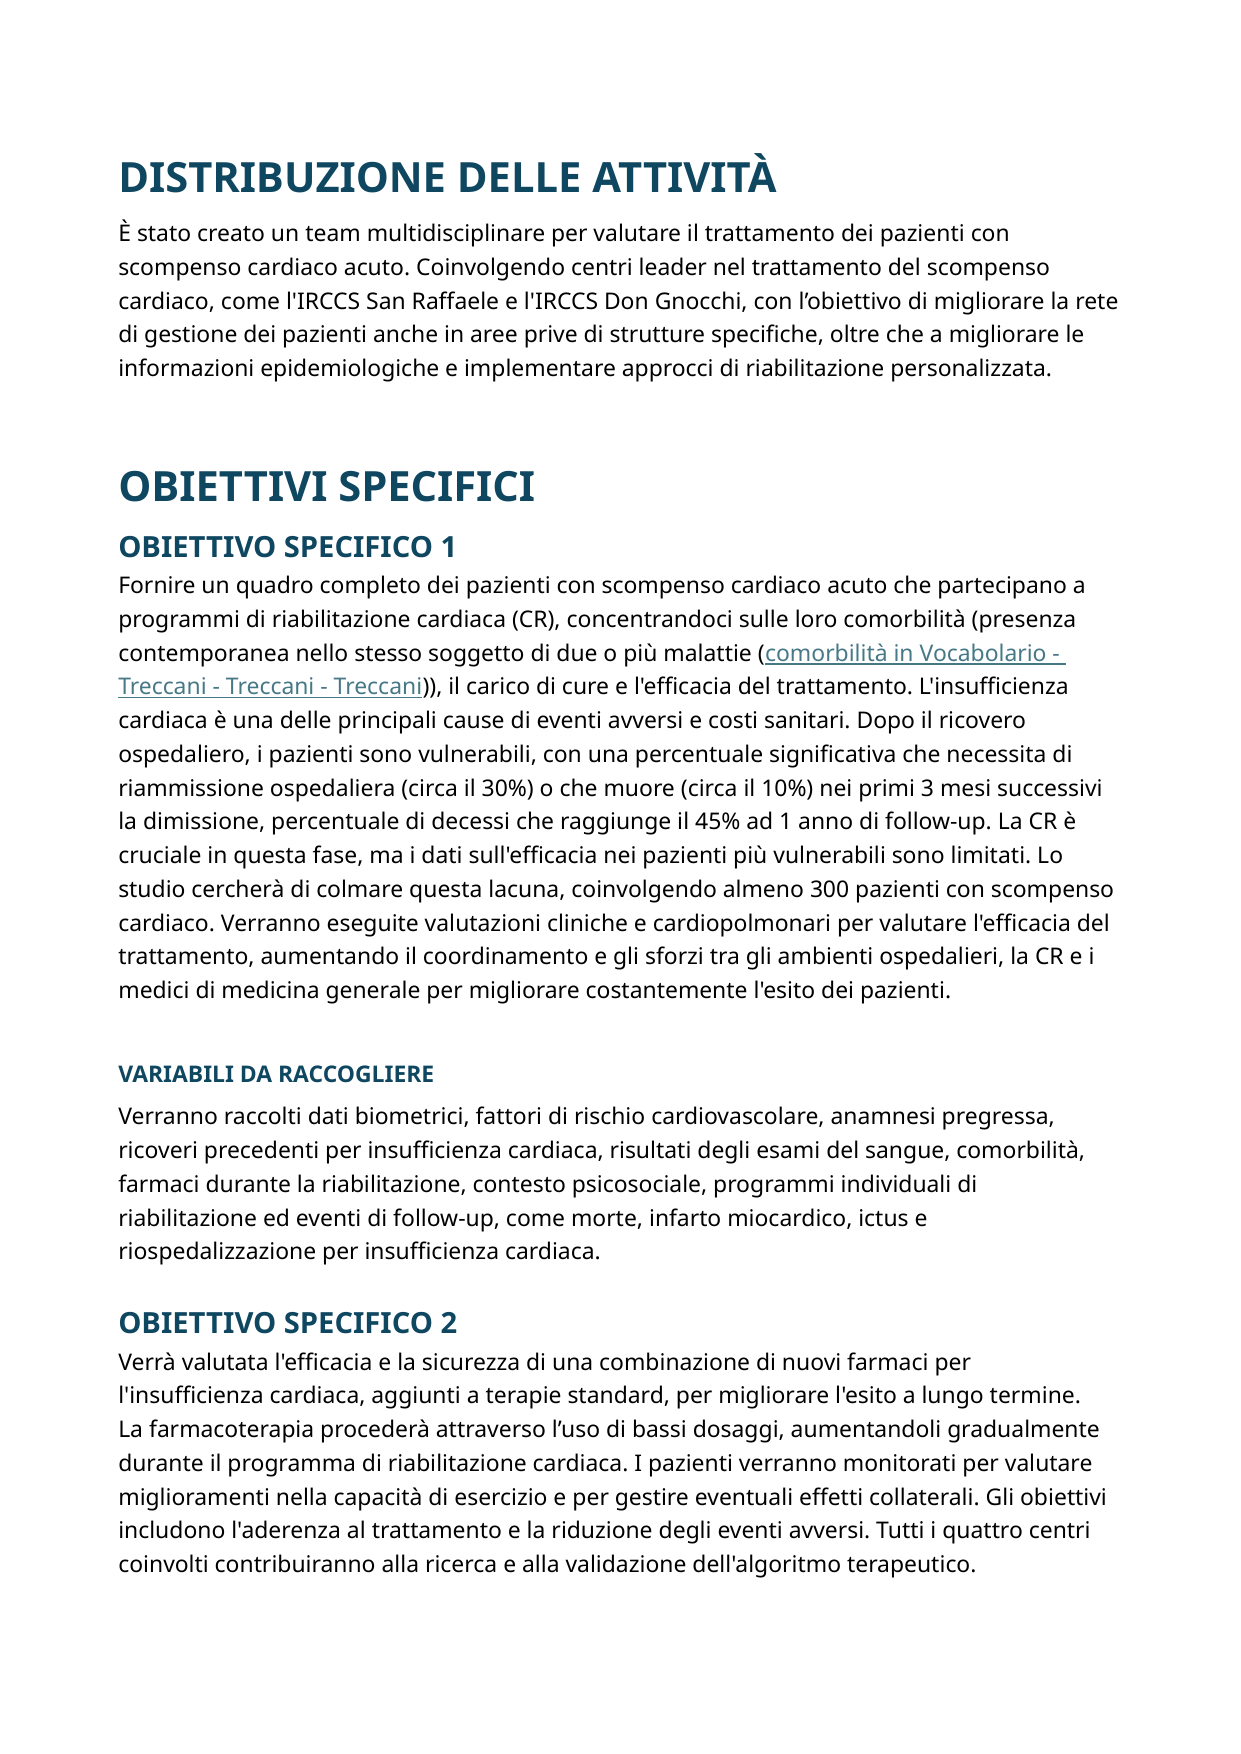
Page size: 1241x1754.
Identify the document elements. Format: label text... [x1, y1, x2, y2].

subtitle OBIETTIVI SPECIFICI [118, 457, 1122, 514]
text La farmacoterapia procederà attraverso l’uso di bassi dosaggi, aumentandoli gradualmente durante il programma di riabilitazione cardiaca. I pazienti verranno monitorati per valutare miglioramenti nella capacità di esercizio e per gestire eventuali effetti collaterali. Gli obiettivi includono l'aderenza al trattamento e la riduzione degli eventi avversi. Tutti i quattro centri coinvolti contribuiranno alla ricerca e alla validazione dell'algoritmo terapeutico. [118, 1413, 1122, 1579]
subtitle DISTRIBUZIONE DELLE ATTIVITÀ [118, 148, 1122, 204]
text Verrà valutata l'efficacia e la sicurezza di una combinazione di nuovi farmaci per l'insufficienza cardiaca, aggiunti a terapie standard, per migliorare l'esito a lungo termine. [118, 1346, 1122, 1411]
text OBIETTIVO SPECIFICO 2 [118, 1303, 1122, 1342]
subtitle VARIABILI DA RACCOGLIERE [118, 1058, 1122, 1089]
text OBIETTIVO SPECIFICO 1 Fornire un quadro completo dei pazienti con scompenso cardiaco acuto che partecipano a programmi di riabilitazione cardiaca (CR), concentrandoci sulle loro comorbilità (presenza contemporanea nello stesso soggetto di due o più malattie (comorbilità in Vocabolario - Treccani - Treccani - Treccani)), il carico di cure e l'efficacia del trattamento. L'insufficienza cardiaca è una delle principali cause di eventi avversi e costi sanitari. Dopo il ricovero ospedaliero, i pazienti sono vulnerabili, con una percentuale significativa che necessita di riammissione ospedaliera (circa il 30%) o che muore (circa il 10%) nei primi 3 mesi successivi la dimissione, percentuale di decessi che raggiunge il 45% ad 1 anno di follow-up. La CR è cruciale in questa fase, ma i dati sull'efficacia nei pazienti più vulnerabili sono limitati. Lo studio cercherà di colmare questa lacuna, coinvolgendo almeno 300 pazienti con scompenso cardiaco. Verranno eseguite valutazioni cliniche e cardiopolmonari per valutare l'efficacia del trattamento, aumentando il coordinamento e gli sforzi tra gli ambienti ospedalieri, la CR e i medici di medicina generale per migliorare costantemente l'esito dei pazienti. [118, 527, 1122, 1005]
text Verranno raccolti dati biometrici, fattori di rischio cardiovascolare, anamnesi pregressa, ricoveri precedenti per insufficienza cardiaca, risultati degli esami del sangue, comorbilità, farmaci durante la riabilitazione, contesto psicosociale, programmi individuali di riabilitazione ed eventi di follow-up, come morte, infarto miocardico, ictus e riospedalizzazione per insufficienza cardiaca. [118, 1100, 1122, 1266]
